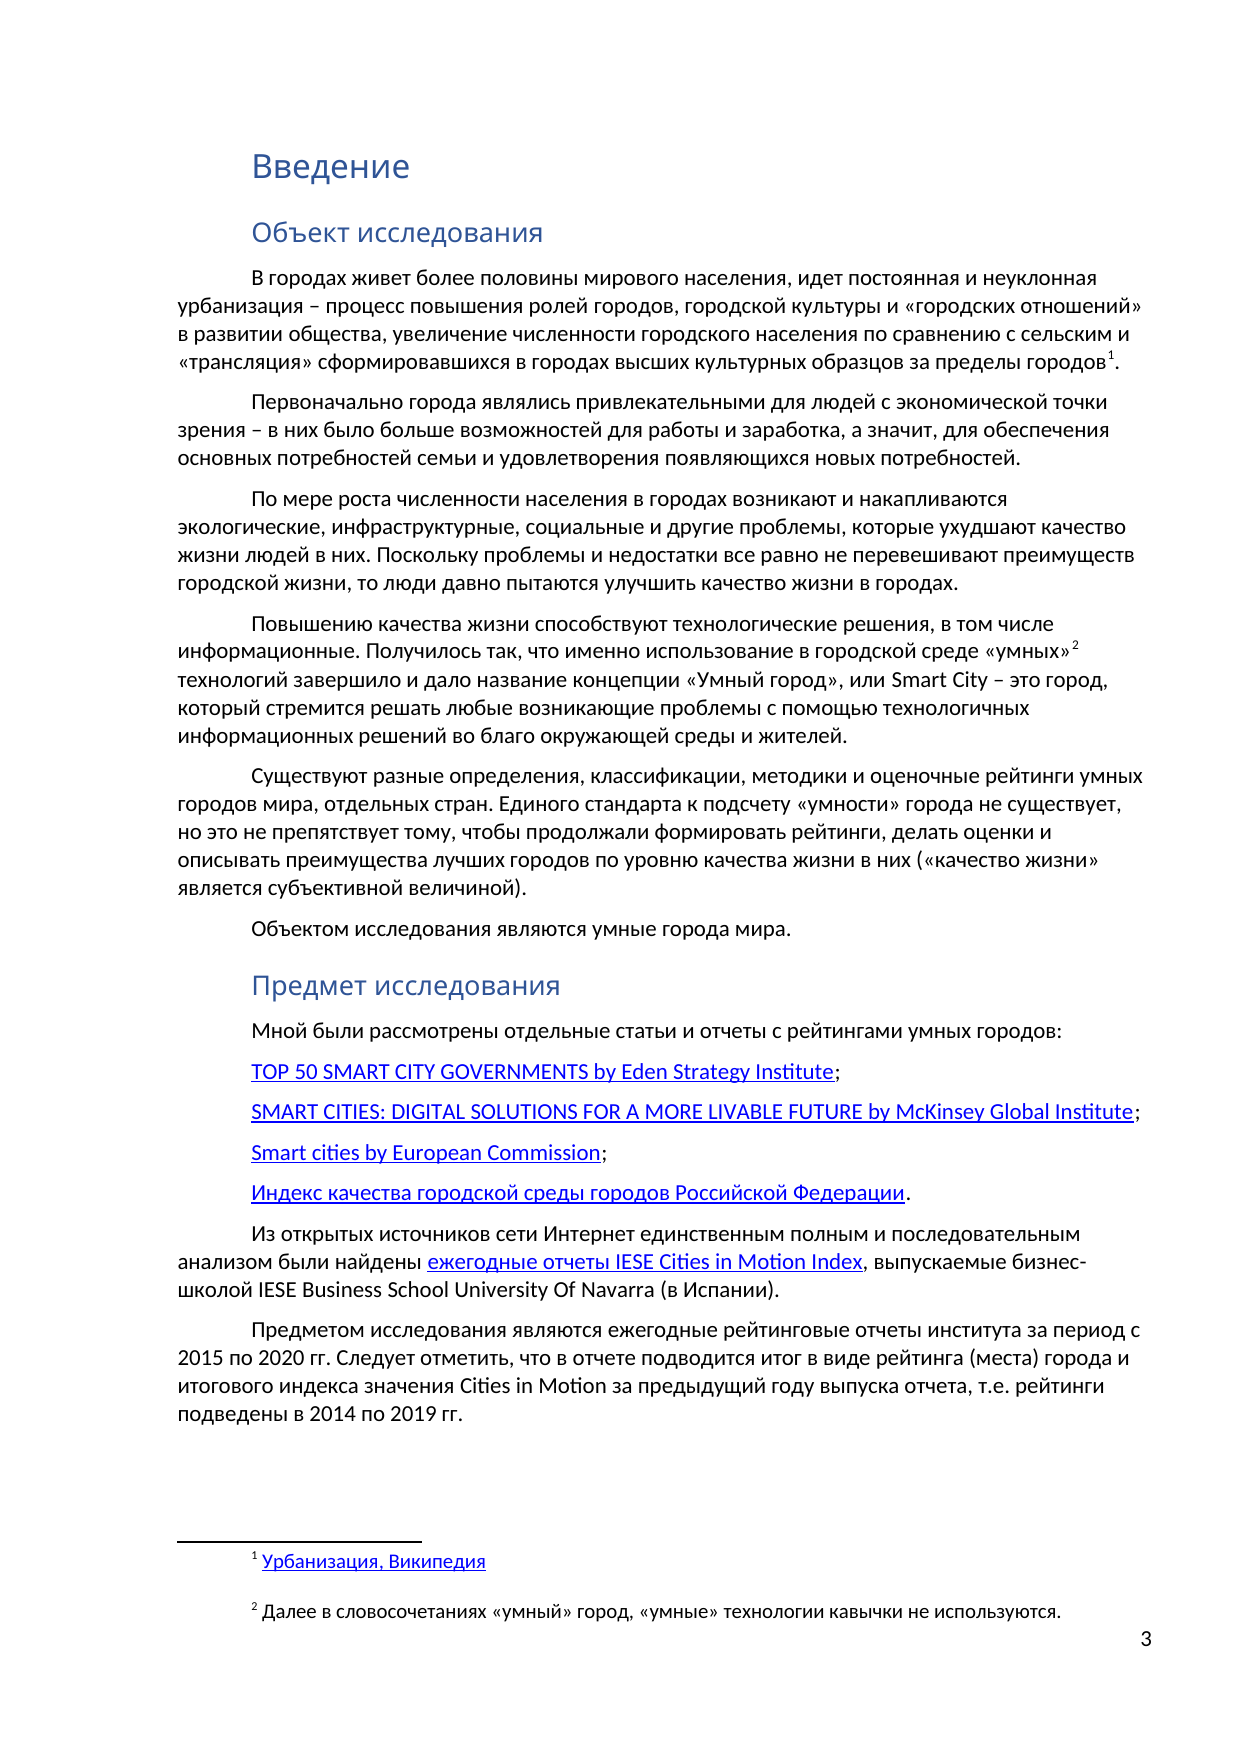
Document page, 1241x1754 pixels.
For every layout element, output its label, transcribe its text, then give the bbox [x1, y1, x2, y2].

text Существуют разные определения, классификации, методики и оценочные рейтинги умных городов мира, отдельных стран. Единого стандарта к подсчету «умности» города не существует, но это не препятствует тому, чтобы продолжали формировать рейтинги, делать оценки и описывать преимущества лучших городов по уровню качества жизни в них («качество жизни» является субъективной величиной). [177, 761, 1152, 901]
text Объектом исследования являются умные города мира. [177, 914, 1152, 942]
text Предметом исследования являются ежегодные рейтинговые отчеты института за период с 2015 по 2020 гг. Следует отметить, что в отчете подводится итог в виде рейтинга (места) города и итогового индекса значения Cities in Motion за предыдущий году выпуска отчета, т.е. рейтинги подведены в 2014 по 2019 гг. [177, 1315, 1152, 1427]
text Первоначально города являлись привлекательными для людей с экономической точки зрения – в них было больше возможностей для работы и заработка, а значит, для обеспечения основных потребностей семьи и удовлетворения появляющихся новых потребностей. [177, 387, 1152, 472]
text TOP 50 SMART CITY GOVERNMENTS by Eden Strategy Institute; [177, 1057, 1152, 1085]
text Мной были рассмотрены отдельные статьи и отчеты с рейтингами умных городов: [177, 1016, 1152, 1044]
text Повышению качества жизни способствуют технологические решения, в том числе информационные. Получилось так, что именно использование в городской среде «умных» технологий завершило и дало название концепции «Умный город», или Smart City – это город, который стремится решать любые возникающие проблемы с помощью технологичных информационных решений во благо окружающей среды и жителей. [177, 609, 1152, 749]
subtitle Объект исследования [177, 213, 1152, 250]
text Индекс качества городской среды городов Российской Федерации. [177, 1178, 1152, 1206]
text SMART CITIES: DIGITAL SOLUTIONS FOR A MORE LIVABLE FUTURE by McKinsey Global Institute; [177, 1097, 1152, 1125]
text Из открытых источников сети Интернет единственным полным и последовательным анализом были найдены ежегодные отчеты IESE Cities in Motion Index, выпускаемые бизнес-школой IESE Business School University Of Navarra (в Испании). [177, 1219, 1152, 1303]
subtitle Введение [177, 143, 1152, 188]
subtitle Предмет исследования [177, 967, 1152, 1004]
text По мере роста численности населения в городах возникают и накапливаются экологические, инфраструктурные, социальные и другие проблемы, которые ухудшают качество жизни людей в них. Поскольку проблемы и недостатки все равно не перевешивают преимуществ городской жизни, то люди давно пытаются улучшить качество жизни в городах. [177, 484, 1152, 596]
text Smart cities by European Commission; [177, 1138, 1152, 1166]
text В городах живет более половины мирового населения, идет постоянная и неуклонная урбанизация – процесс повышения ролей городов, городской культуры и «городских отношений» в развитии общества, увеличение численности городского населения по сравнению с сельским и «трансляция» сформировавшихся в городах высших культурных образцов за пределы городов. [177, 263, 1152, 375]
